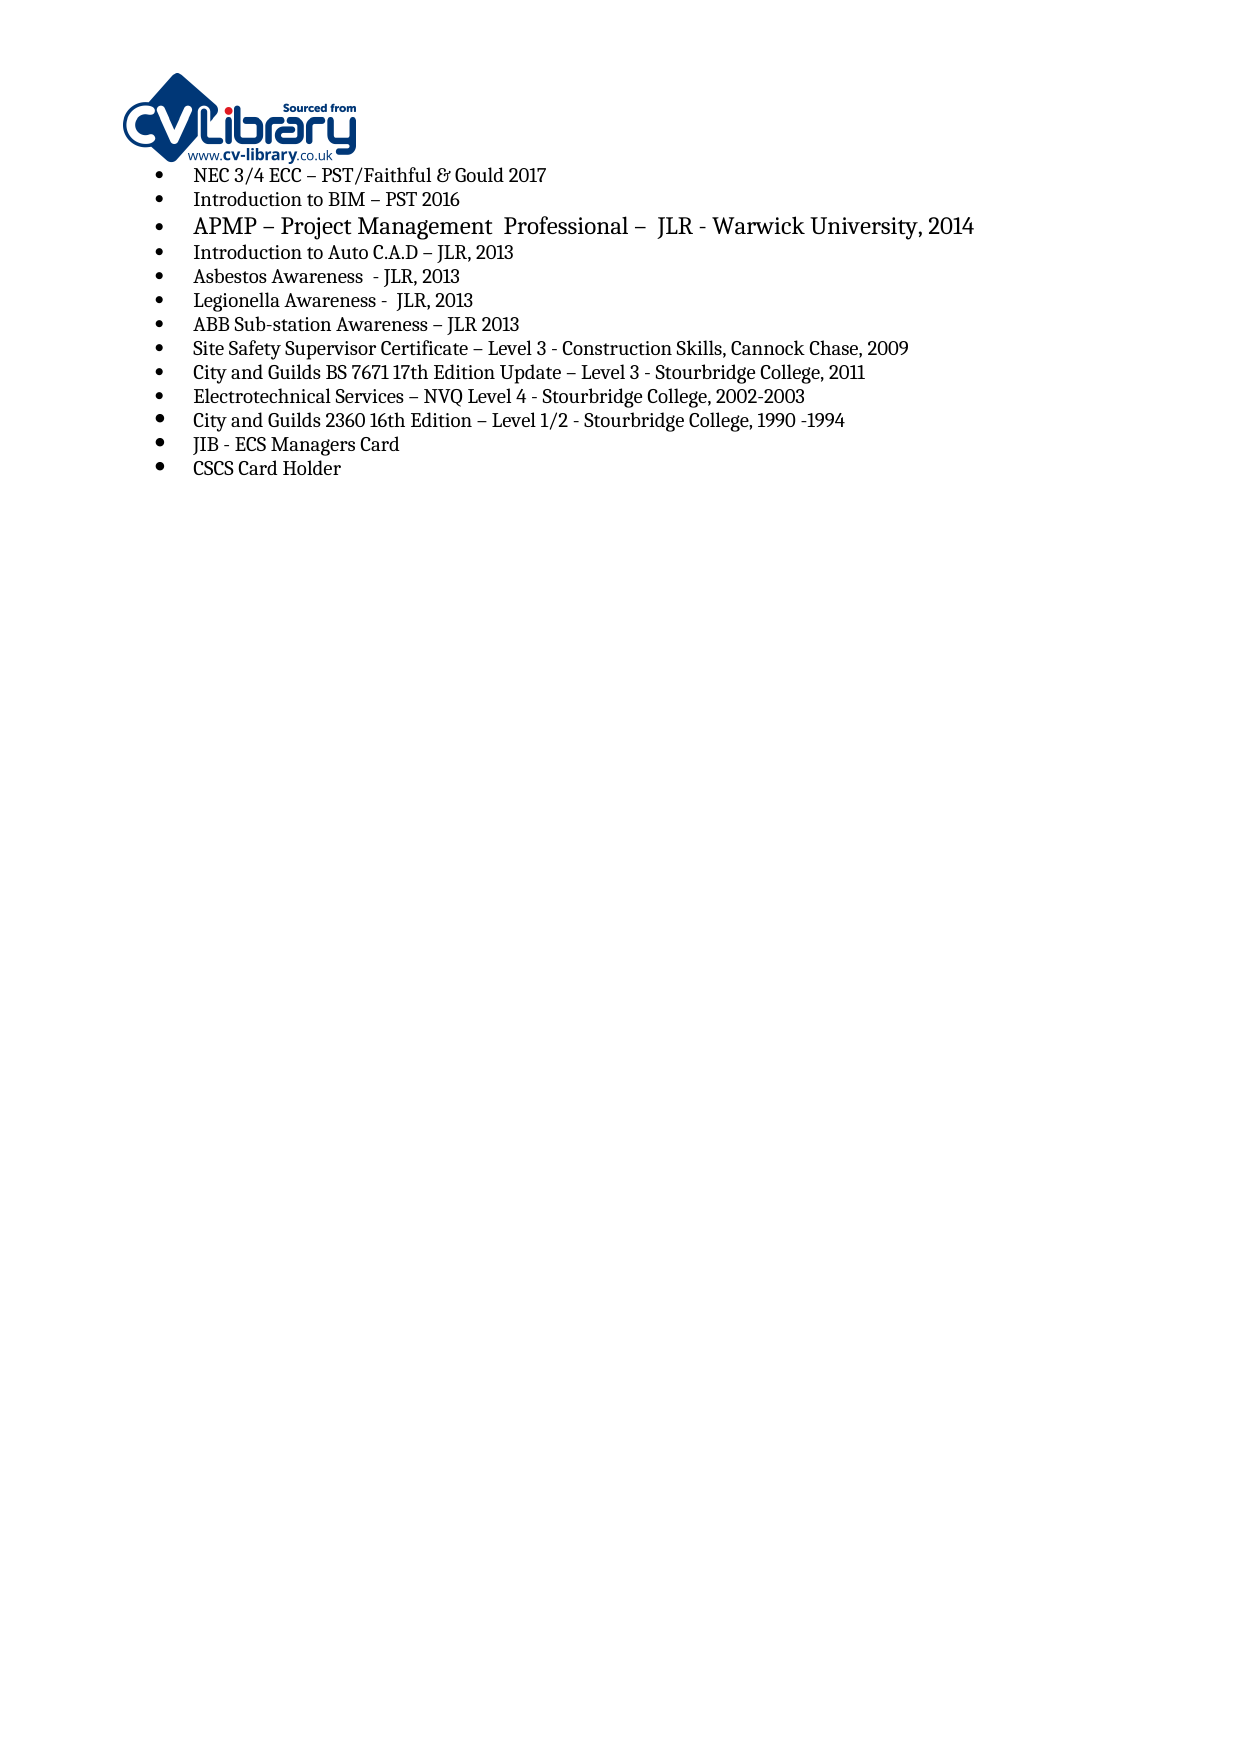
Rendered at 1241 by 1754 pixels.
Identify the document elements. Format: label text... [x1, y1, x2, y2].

list CSCS Card Holder [156, 457, 1122, 481]
list NEC 3/4 ECC – PST/Faithful & Gould 2017 [156, 164, 1122, 188]
picture [118, 73, 361, 164]
list City and Guilds 2360 16th Edition – Level 1/2 - Stourbridge College, 1990 -1994 [156, 408, 1122, 432]
list JIB - ECS Managers Card [156, 432, 1122, 457]
list Introduction to BIM – PST 2016 [156, 188, 1122, 212]
